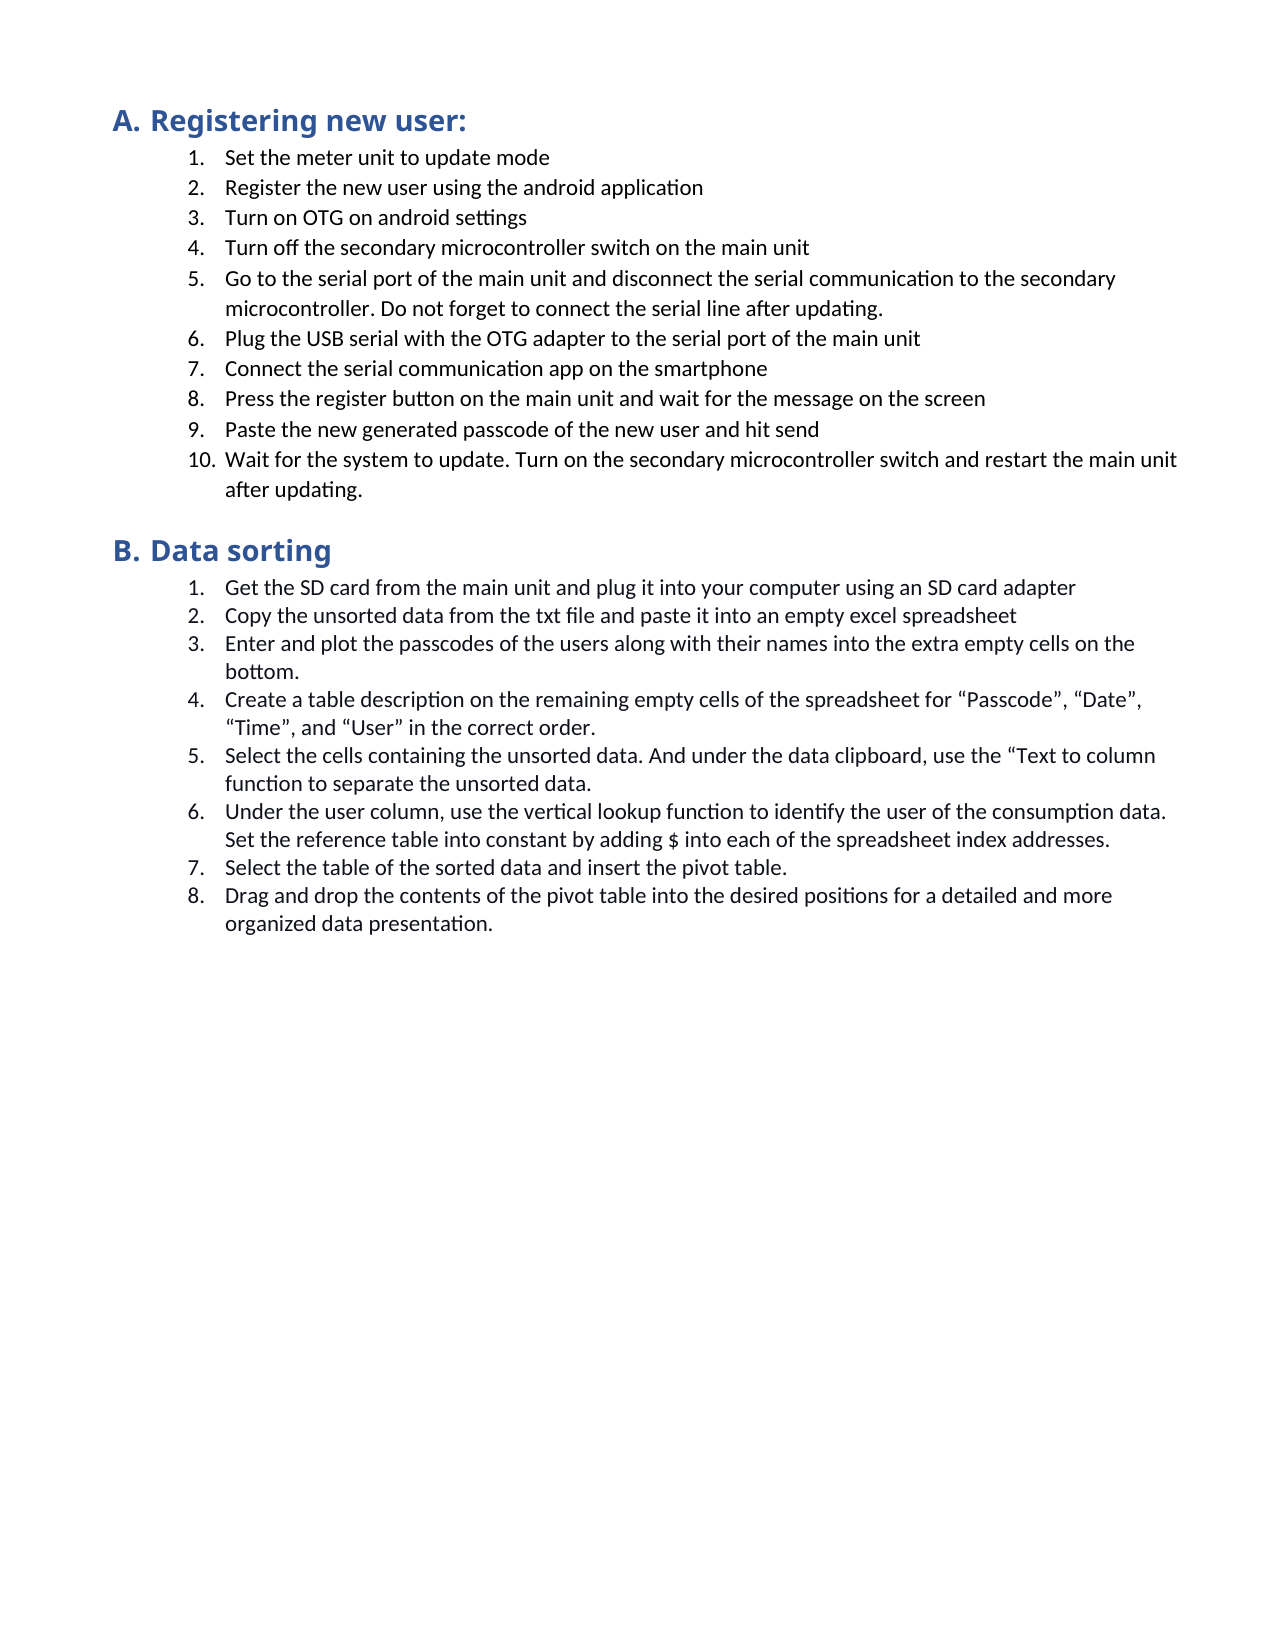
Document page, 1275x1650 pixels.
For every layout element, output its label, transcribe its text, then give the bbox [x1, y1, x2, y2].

list Select the cells containing the unsorted data. And under the data clipboard, use the “Text to column function to separate the unsorted data. [187, 741, 1200, 797]
list Get the SD card from the main unit and plug it into your computer using an SD card adapter [187, 573, 1200, 601]
list Under the user column, use the vertical lookup function to identify the user of the consumption data. Set the reference table into constant by adding $ into each of the spreadsheet index addresses. [187, 797, 1200, 853]
list Wait for the system to update. Turn on the secondary microcontroller switch and restart the main unit after updating. [187, 445, 1200, 503]
list Go to the serial port of the main unit and disconnect the serial communication to the secondary microcontroller. Do not forget to connect the serial line after updating. [187, 264, 1200, 322]
list Connect the serial communication app on the smartphone [187, 354, 1200, 382]
list Turn off the secondary microcontroller switch on the main unit [187, 233, 1200, 261]
list Register the new user using the android application [187, 173, 1200, 201]
list Drag and drop the contents of the pivot table into the desired positions for a detailed and more organized data presentation. [187, 881, 1200, 937]
list Create a table description on the remaining empty cells of the spreadsheet for “Passcode”, “Date”, “Time”, and “User” in the correct order. [187, 685, 1200, 741]
subtitle Data sorting [112, 530, 1200, 570]
list Select the table of the sorted data and insert the pivot table. [187, 853, 1200, 881]
list Plug the USB serial with the OTG adapter to the serial port of the main unit [187, 324, 1200, 352]
list Enter and plot the passcodes of the users along with their names into the extra empty cells on the bottom. [187, 629, 1200, 685]
list Press the register button on the main unit and wait for the message on the screen [187, 384, 1200, 412]
list Turn on OTG on android settings [187, 203, 1200, 231]
list Set the meter unit to update mode [187, 143, 1200, 171]
list Copy the unsorted data from the txt file and paste it into an empty excel spreadsheet [187, 601, 1200, 629]
list Paste the new generated passcode of the new user and hit send [187, 415, 1200, 443]
subtitle Registering new user: [112, 100, 1200, 140]
